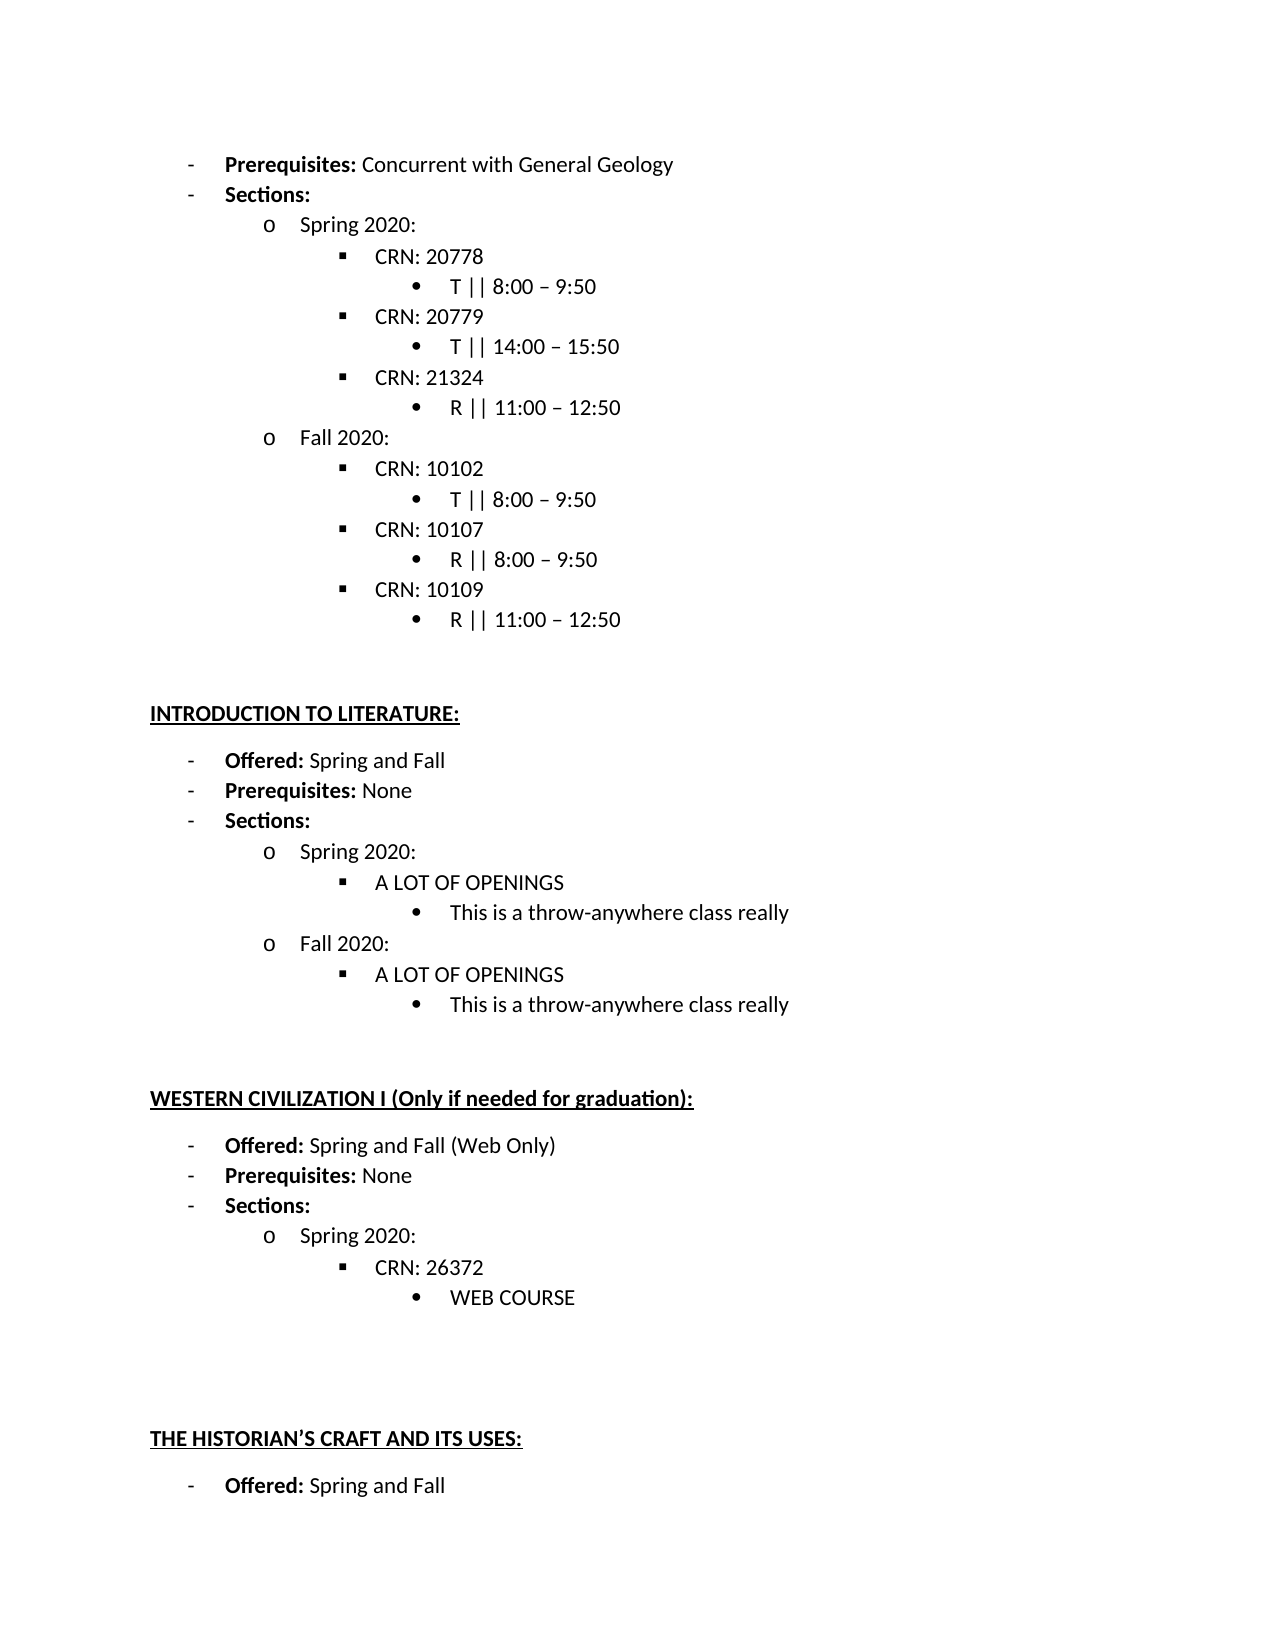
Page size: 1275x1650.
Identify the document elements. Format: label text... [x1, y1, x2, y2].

list Prerequisites: None [187, 776, 1125, 804]
list This is a throw-anywhere class really [412, 990, 1125, 1018]
list Fall 2020: [262, 423, 1125, 452]
list CRN: 10107 [337, 515, 1125, 543]
list R || 8:00 – 9:50 [412, 545, 1125, 573]
list A LOT OF OPENINGS [337, 868, 1125, 896]
list T || 14:00 – 15:50 [412, 332, 1125, 361]
list CRN: 10102 [337, 454, 1125, 483]
list Offered: Spring and Fall (Web Only) [187, 1131, 1125, 1159]
list A LOT OF OPENINGS [337, 960, 1125, 988]
list T || 8:00 – 9:50 [412, 272, 1125, 300]
list CRN: 10109 [337, 575, 1125, 603]
list Prerequisites: None [187, 1161, 1125, 1189]
list Prerequisites: Concurrent with General Geology [187, 150, 1125, 178]
list Fall 2020: [262, 929, 1125, 958]
list Spring 2020: [262, 210, 1125, 239]
list Sections: [187, 1191, 1125, 1219]
list CRN: 21324 [337, 363, 1125, 391]
list Spring 2020: [262, 837, 1125, 866]
list R || 11:00 – 12:50 [412, 606, 1125, 634]
list Offered: Spring and Fall [187, 1471, 1125, 1499]
text INTRODUCTION TO LITERATURE: [150, 699, 1125, 727]
list CRN: 26372 [337, 1253, 1125, 1281]
list Sections: [187, 807, 1125, 835]
list Offered: Spring and Fall [187, 746, 1125, 774]
list Spring 2020: [262, 1222, 1125, 1251]
list CRN: 20779 [337, 302, 1125, 330]
list CRN: 20778 [337, 242, 1125, 270]
list Sections: [187, 180, 1125, 208]
list This is a throw-anywhere class really [412, 898, 1125, 927]
text WESTERN CIVILIZATION I (Only if needed for graduation): [150, 1084, 1125, 1112]
list WEB COURSE [412, 1283, 1125, 1311]
text THE HISTORIAN’S CRAFT AND ITS USES: [150, 1424, 1125, 1452]
list R || 11:00 – 12:50 [412, 393, 1125, 421]
list T || 8:00 – 9:50 [412, 485, 1125, 513]
